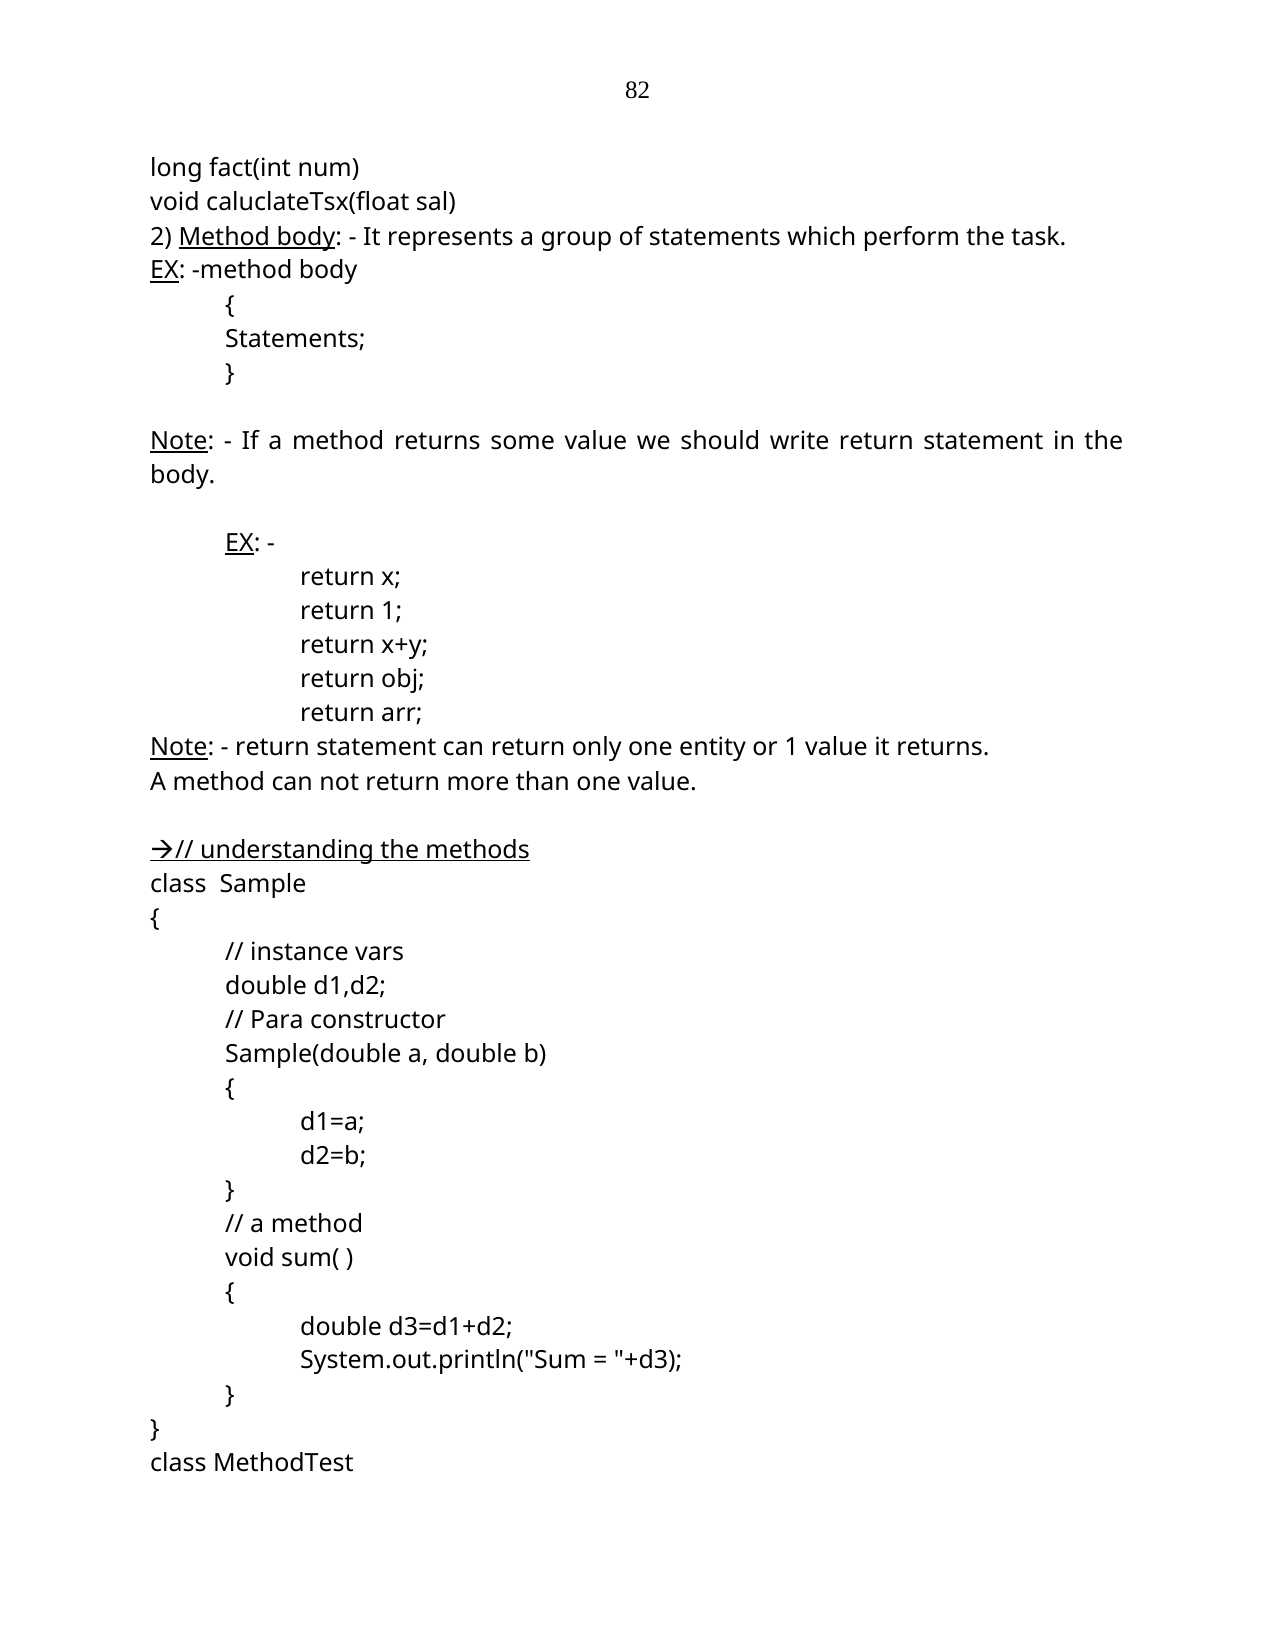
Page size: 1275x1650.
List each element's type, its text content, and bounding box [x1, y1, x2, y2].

text void sum( ) [150, 1240, 1125, 1274]
text { [150, 1070, 1125, 1104]
text d1=a; [150, 1104, 1125, 1138]
text return x+y; [150, 627, 1125, 661]
text return arr; [150, 695, 1125, 729]
text // constructor [150, 1002, 1125, 1036]
text EX: - [150, 525, 1125, 559]
text A method can not return more than one value. [150, 763, 1125, 797]
text class Sample [150, 865, 1125, 899]
text } [150, 1172, 1125, 1206]
text // a method [150, 1206, 1125, 1240]
text void caluclateTsx(float sal) [150, 184, 1125, 218]
text { [150, 286, 1125, 320]
text d2=b; [150, 1138, 1125, 1172]
text class MethodTest [150, 1444, 1125, 1478]
text long fact(int num) [150, 150, 1125, 184]
text { [150, 1274, 1125, 1308]
text Note: - return statement can return only one entity or 1 value it returns. [150, 729, 1125, 763]
text double d3=d1+d2; [150, 1308, 1125, 1342]
text // instance vars [150, 933, 1125, 967]
text return obj; [150, 661, 1125, 695]
text 2) Method body: - It represents a group of statements which perform the task. [150, 218, 1125, 252]
text return 1; [150, 593, 1125, 627]
text } [150, 1410, 1125, 1444]
text // understanding the methods [150, 831, 1125, 865]
text Statements; [150, 320, 1125, 354]
text } [150, 1376, 1125, 1410]
text Sample(double a, double b) [150, 1036, 1125, 1070]
text EX: -method body [150, 252, 1125, 286]
text return x; [150, 559, 1125, 593]
text System.out.println("Sum = "+d3); [150, 1342, 1125, 1376]
text } [150, 354, 1125, 388]
text Note: - If a method returns some value we should write return statement in the body. [150, 422, 1125, 491]
text { [150, 899, 1125, 933]
text double d1,d2; [150, 967, 1125, 1002]
